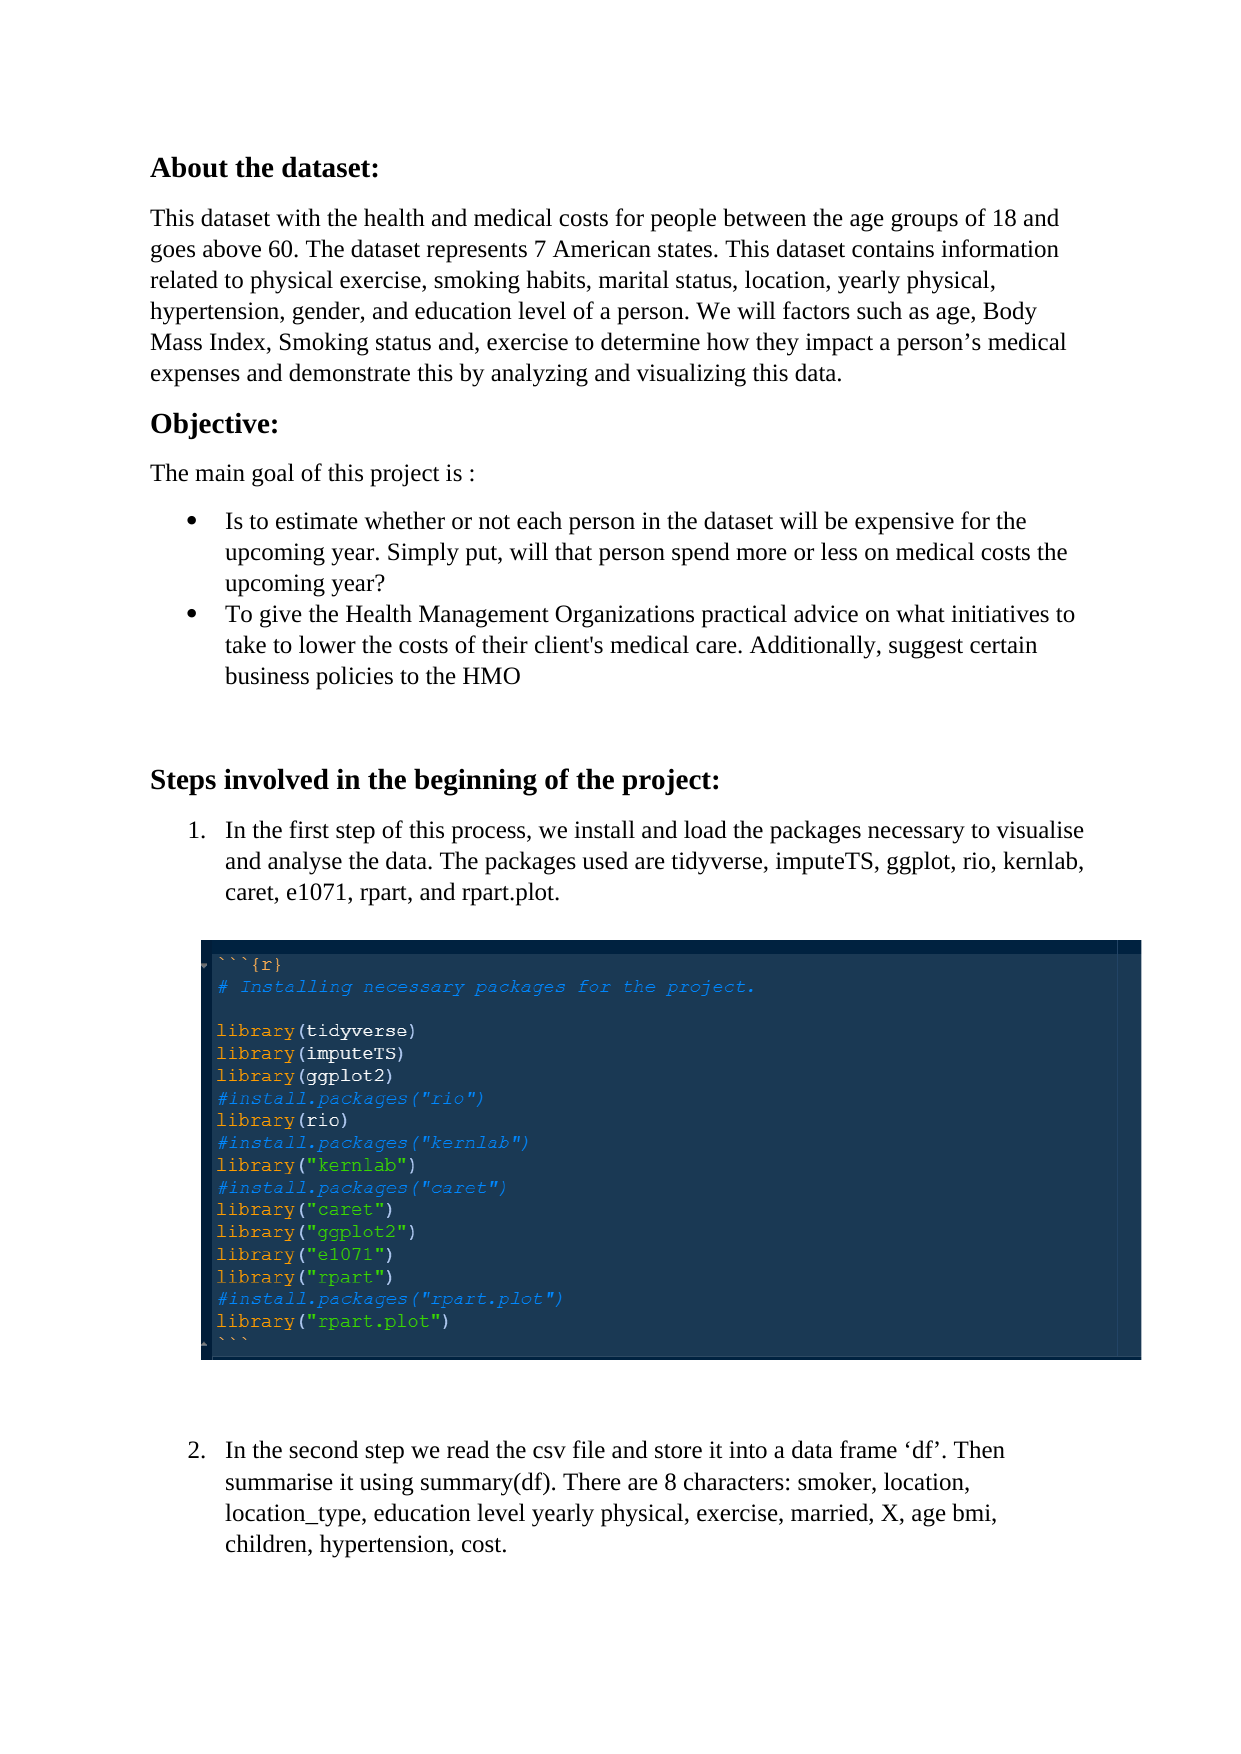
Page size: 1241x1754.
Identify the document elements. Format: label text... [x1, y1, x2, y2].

text Objective: [150, 406, 1090, 439]
list In the second step we read the csv file and store it into a data frame ‘df’. Then summarise it using summary(df). There are 8 characters: smoker, location, location_type, education level yearly physical, exercise, married, X, age bmi, children, hypertension, cost. [187, 1436, 1090, 1557]
text This dataset with the health and medical costs for people between the age groups of 18 and goes above 60. The dataset represents 7 American states. This dataset contains information related to physical exercise, smoking habits, marital status, location, yearly physical, hypertension, gender, and education level of a person. We will factors such as age, Body Mass Index, Smoking status and, exercise to determine how they impact a person’s medical expenses and demonstrate this by analyzing and visualizing this data. [150, 203, 1090, 387]
list To give the Health Management Organizations practical advice on what initiatives to take to lower the costs of their client's medical care. Additionally, suggest certain business policies to the HMO [187, 599, 1090, 690]
list Is to estimate whether or not each person in the dataset will be expensive for the upcoming year. Simply put, will that person spend more or less on medical costs the upcoming year? [187, 506, 1090, 597]
text The main goal of this project is : [150, 458, 1090, 487]
text Steps involved in the beginning of the project: [150, 762, 1090, 796]
list In the first step of this process, we install and load the packages necessary to visualise and analyse the data. The packages used are tidyverse, imputeTS, ggplot, rio, kernlab, caret, e1071, rpart, and rpart.plot. [187, 815, 1090, 906]
text About the dataset: [150, 150, 1090, 183]
picture [201, 940, 1142, 1360]
